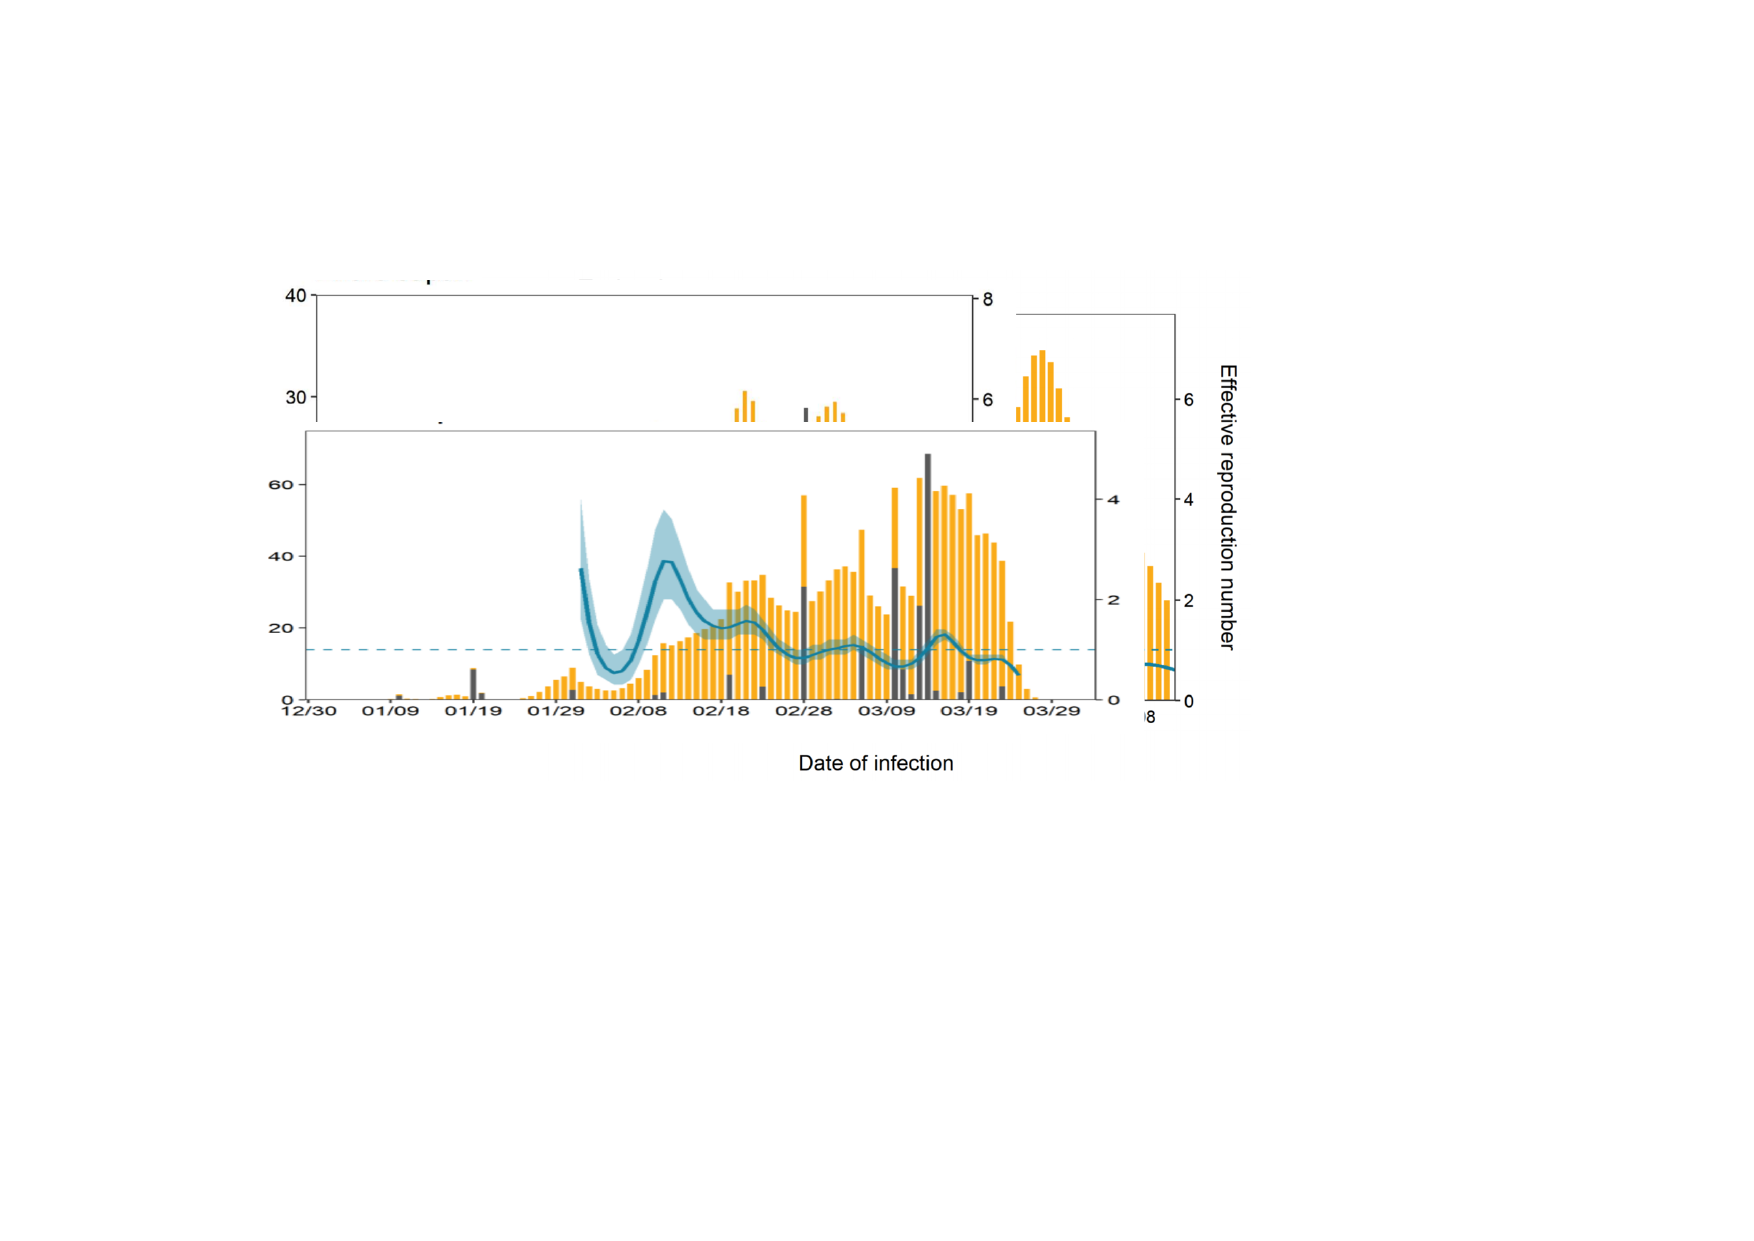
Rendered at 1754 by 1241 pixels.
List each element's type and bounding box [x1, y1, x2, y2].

picture [255, 269, 1258, 781]
